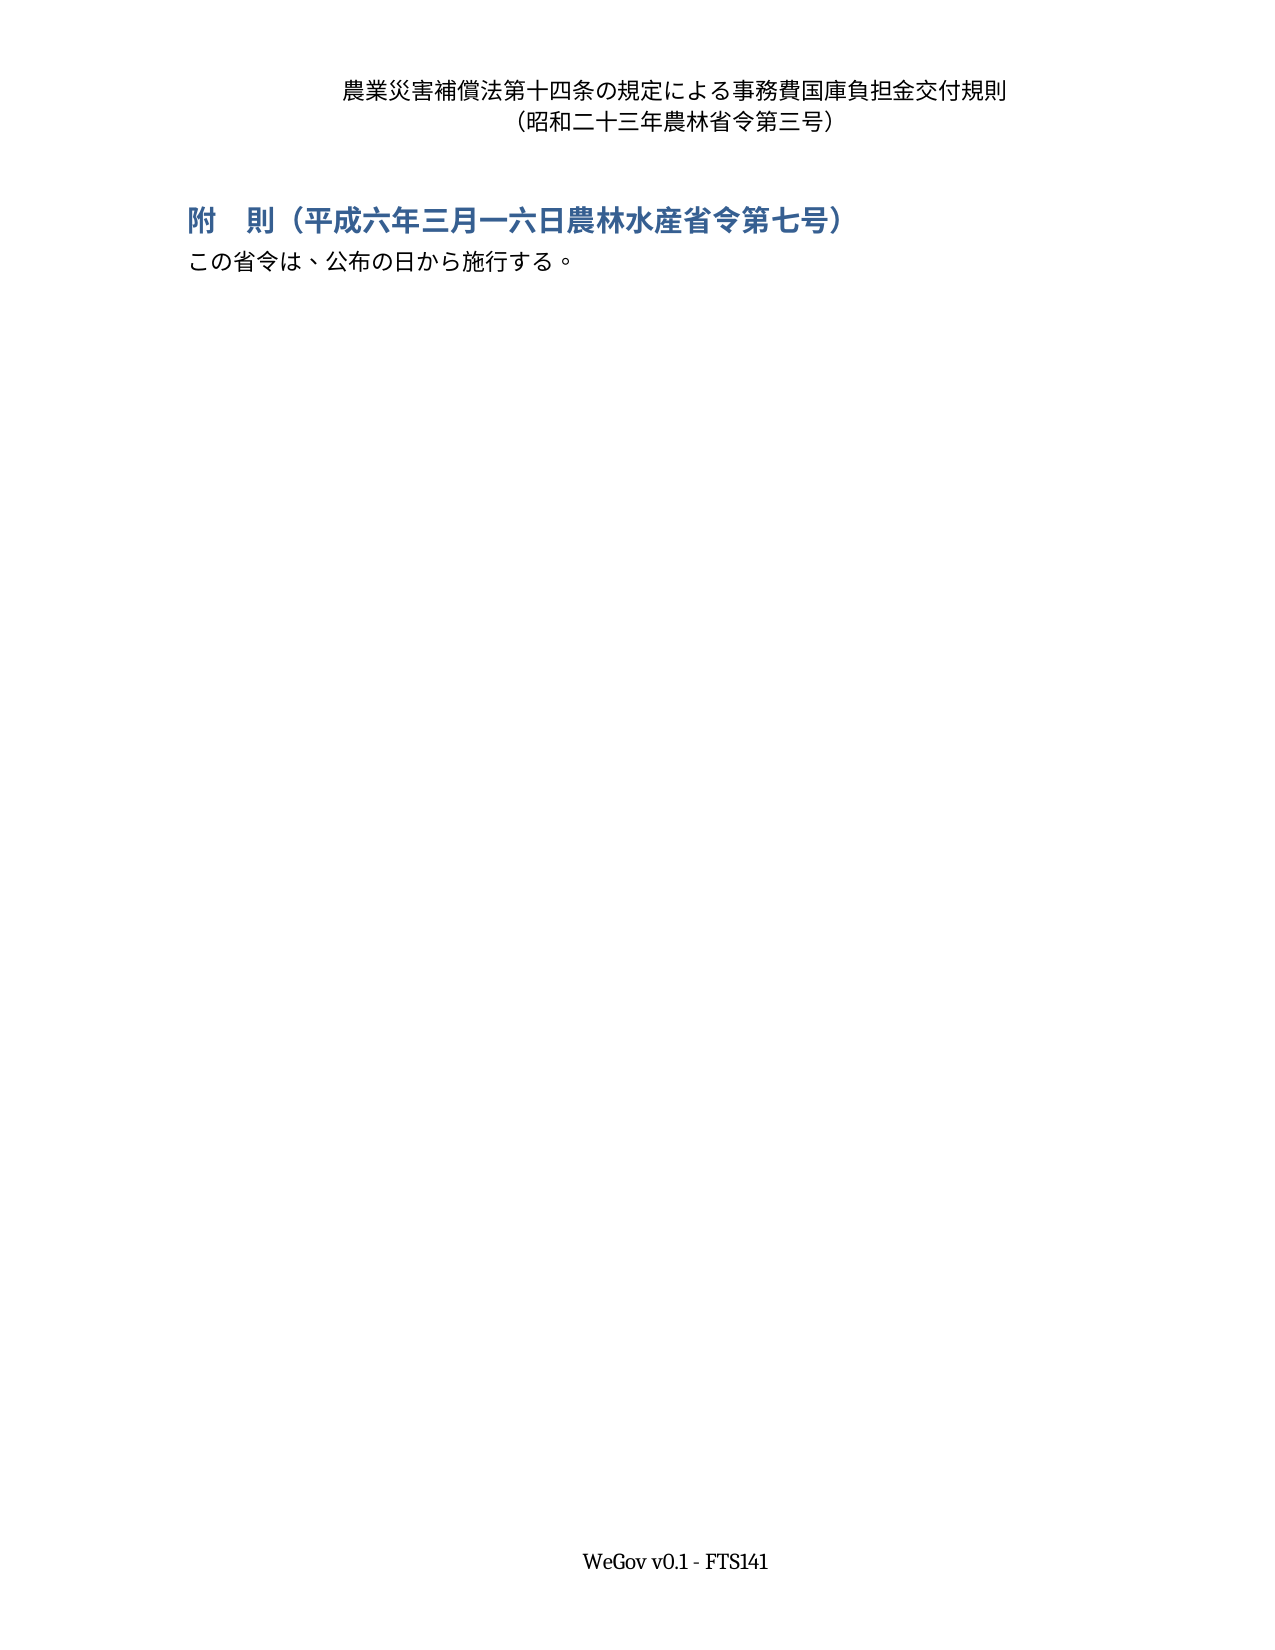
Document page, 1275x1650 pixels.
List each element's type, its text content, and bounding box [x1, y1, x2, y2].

subtitle 附 則（平成六年三月一六日農林水産省令第七号） [187, 200, 1087, 240]
text この省令は、公布の日から施行する。 [187, 246, 1087, 277]
